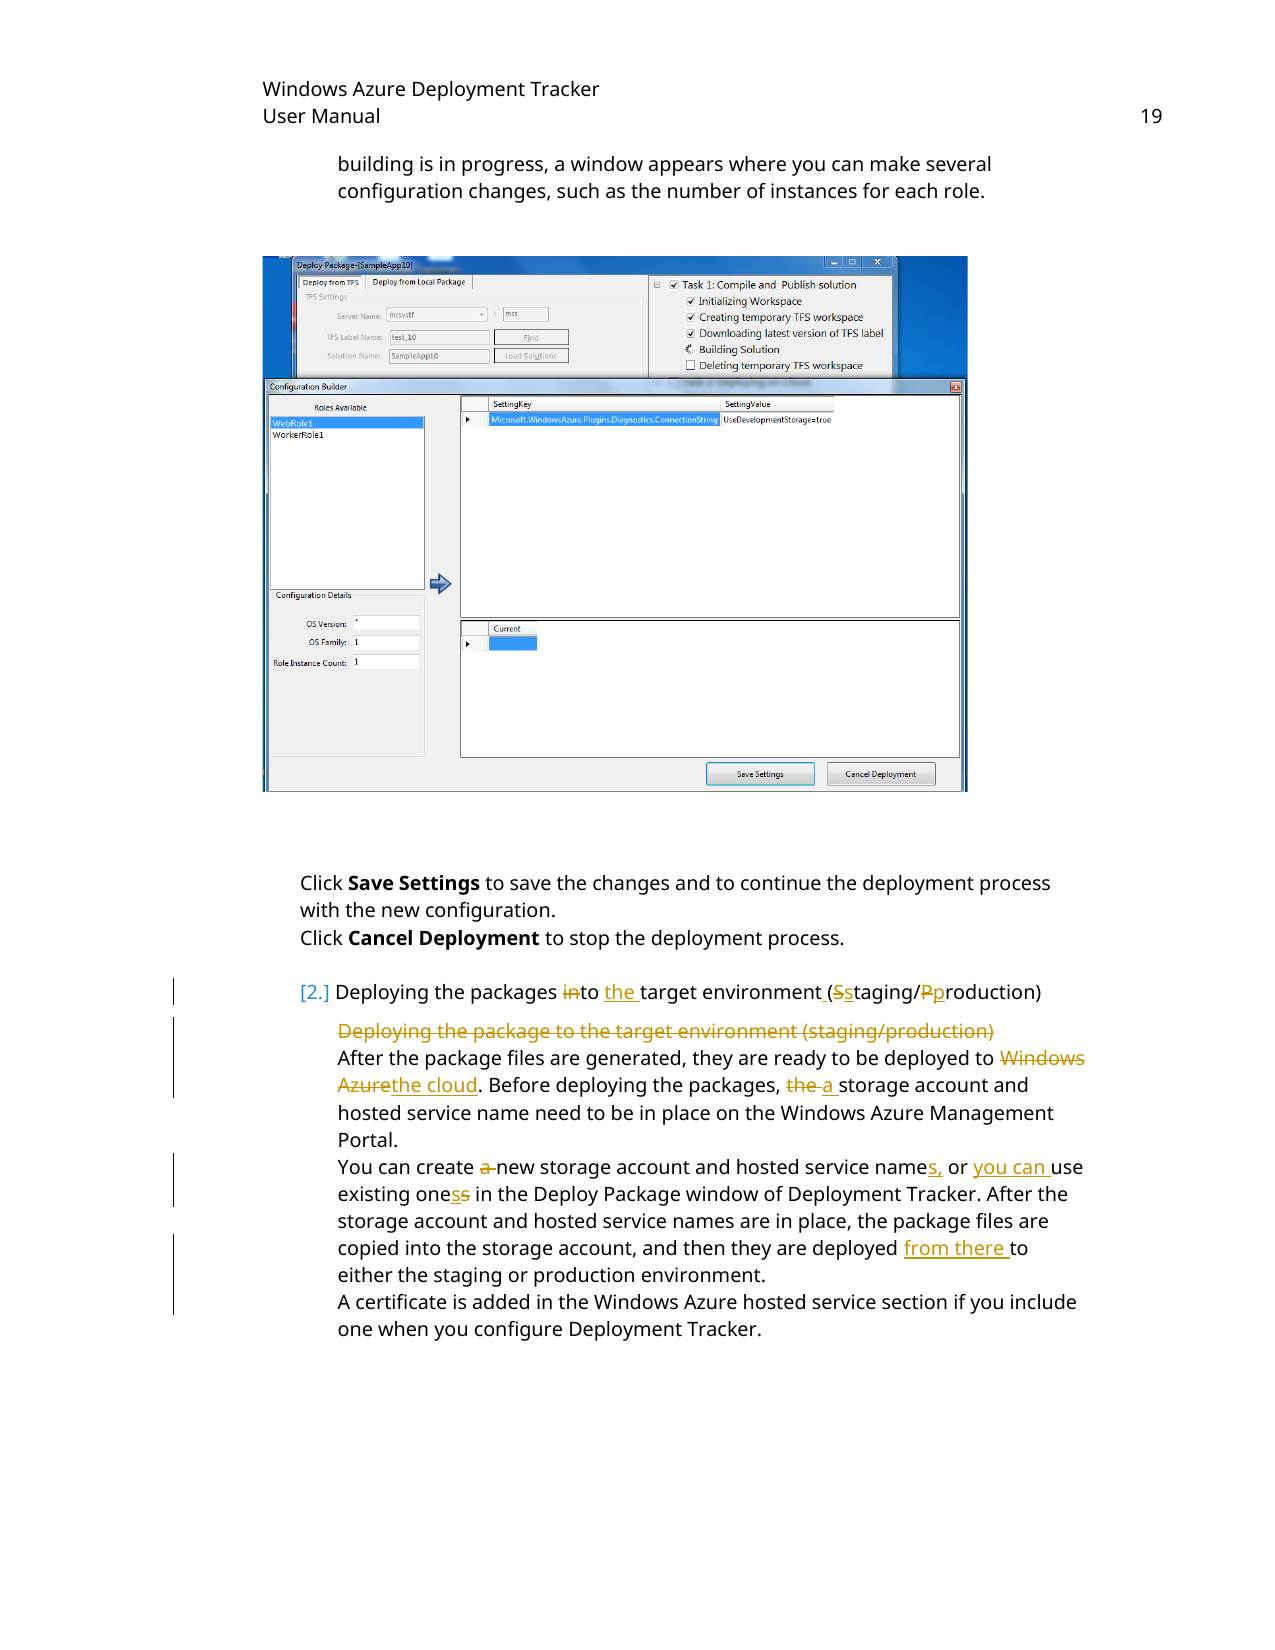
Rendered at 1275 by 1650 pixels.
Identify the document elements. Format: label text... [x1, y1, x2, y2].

picture [262, 256, 968, 792]
list A certificate is added in the Windows Azure hosted service section if you include one when you configure Deployment Tracker. [337, 1288, 1087, 1342]
list Click Save Settings to save the changes and to continue the deployment process with the new configuration. [300, 869, 1087, 923]
list After the package files are generated, they are ready to be deployed to . Before deploying the packages, storage account and hosted service name need to be in place on the Windows Azure Management Portal. [337, 1044, 1087, 1152]
list Deploying the packages to target environment(taging/roduction) [300, 977, 1087, 1004]
list You can create new storage account and hosted service name or useexisting one in the Deploy Package window of Deployment Tracker. After the storage account and hosted service names are in place, the package files are copied into the storage account, and then they are deployed to either the staging or production environment. [337, 1152, 1087, 1288]
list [337, 150, 1087, 204]
list Click Cancel Deployment to stop the deployment process. [300, 923, 1087, 950]
